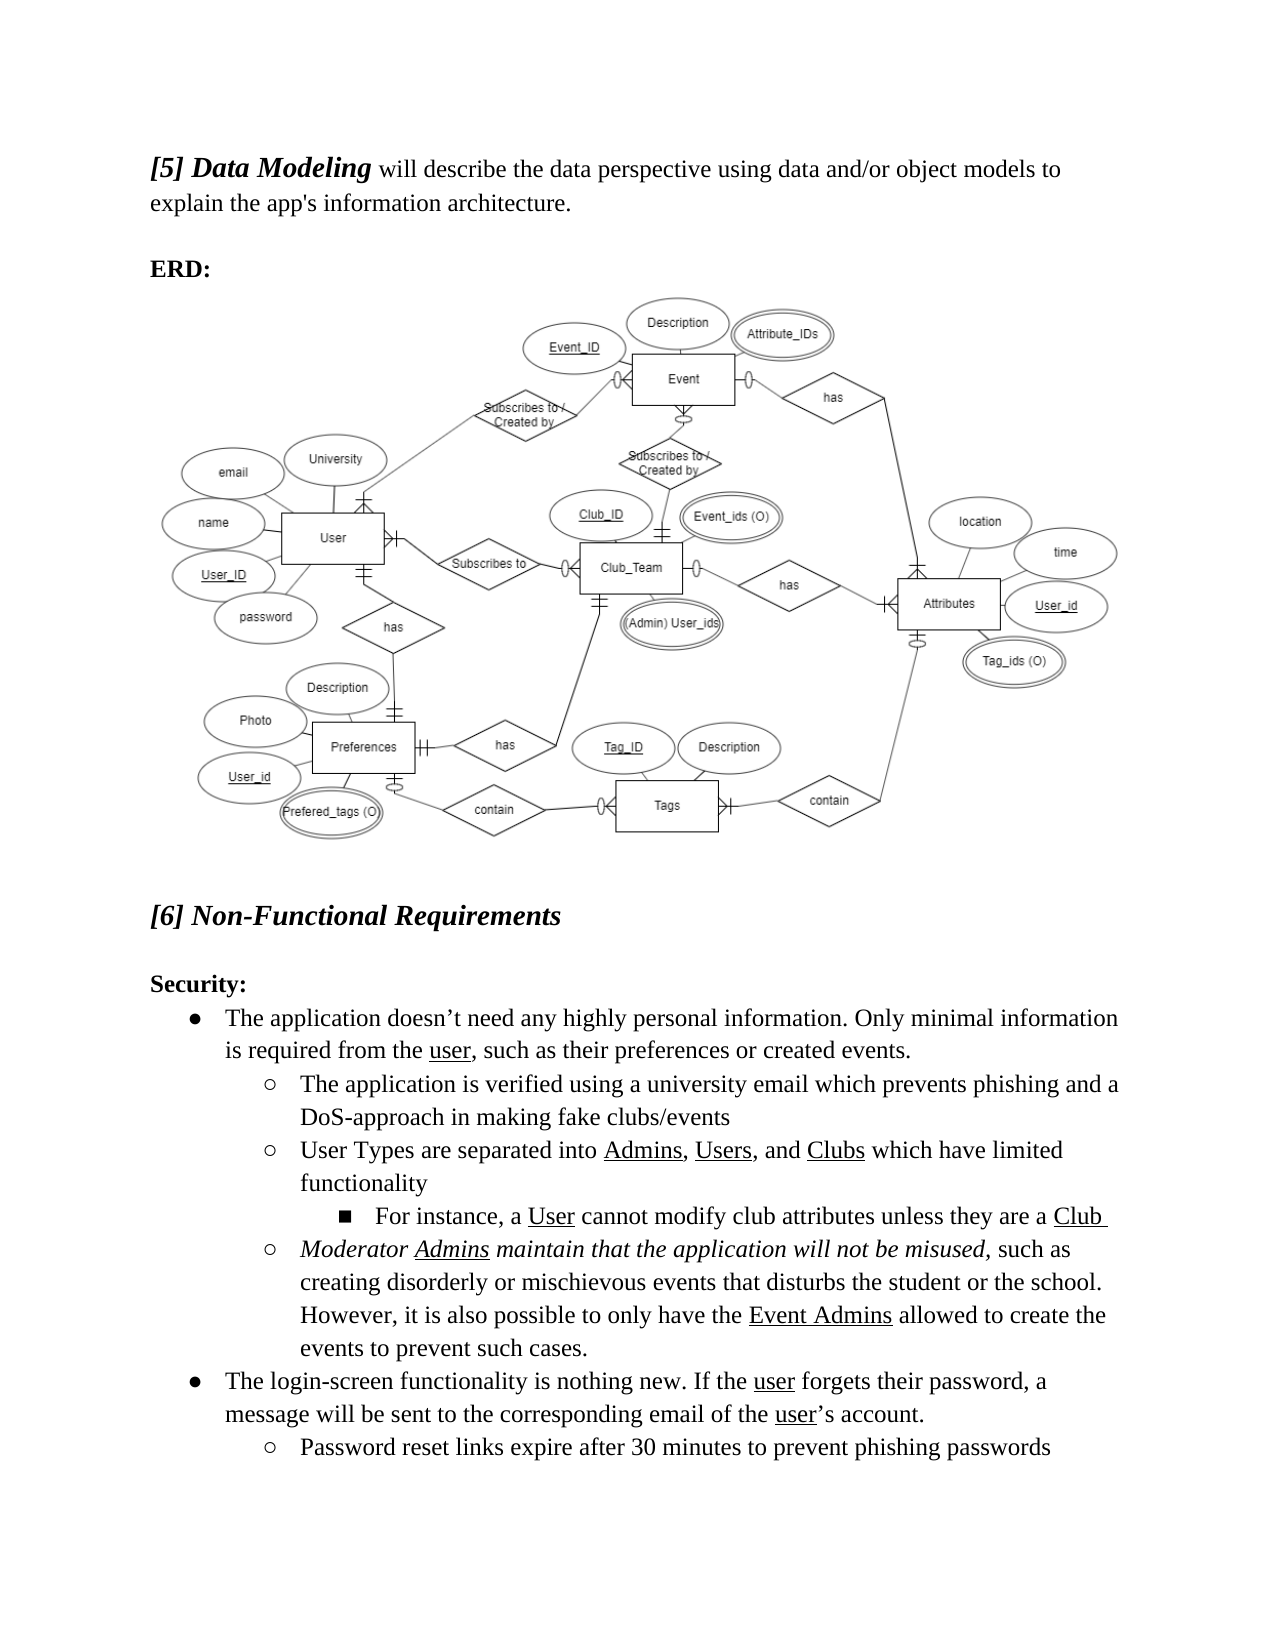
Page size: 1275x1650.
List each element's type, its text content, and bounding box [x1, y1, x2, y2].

list The application doesn’t need any highly personal information. Only minimal information is required from the user, such as their preferences or created events. [187, 1003, 1125, 1064]
list The application is verified using a university email which prevents phishing and a DoS-approach in making fake clubs/events [262, 1069, 1125, 1130]
picture [150, 286, 1125, 856]
list The login-screen functionality is nothing new. If the user forgets their password, a message will be sent to the corresponding email of the user’s account. [187, 1366, 1125, 1428]
text [6] Non-Functional Requirements [150, 898, 1125, 932]
list User Types are separated into Admins, Users, and Clubs which have limited functionality [262, 1135, 1125, 1196]
text [5] Data Modeling will describe the data perspective using data and/or object models to explain the app's information architecture. [150, 150, 1125, 217]
list For instance, a User cannot modify club attributes unless they are a Club [337, 1201, 1125, 1229]
list Password reset links expire after 30 minutes to prevent phishing passwords [262, 1432, 1125, 1461]
text Security: [150, 969, 1125, 998]
list Moderator Admins maintain that the application will not be misused, such as creating disorderly or mischievous events that disturbs the student or the school. However, it is also possible to only have the Event Admins allowed to create the events to prevent such cases. [262, 1234, 1125, 1362]
text ERD: [150, 254, 1125, 283]
